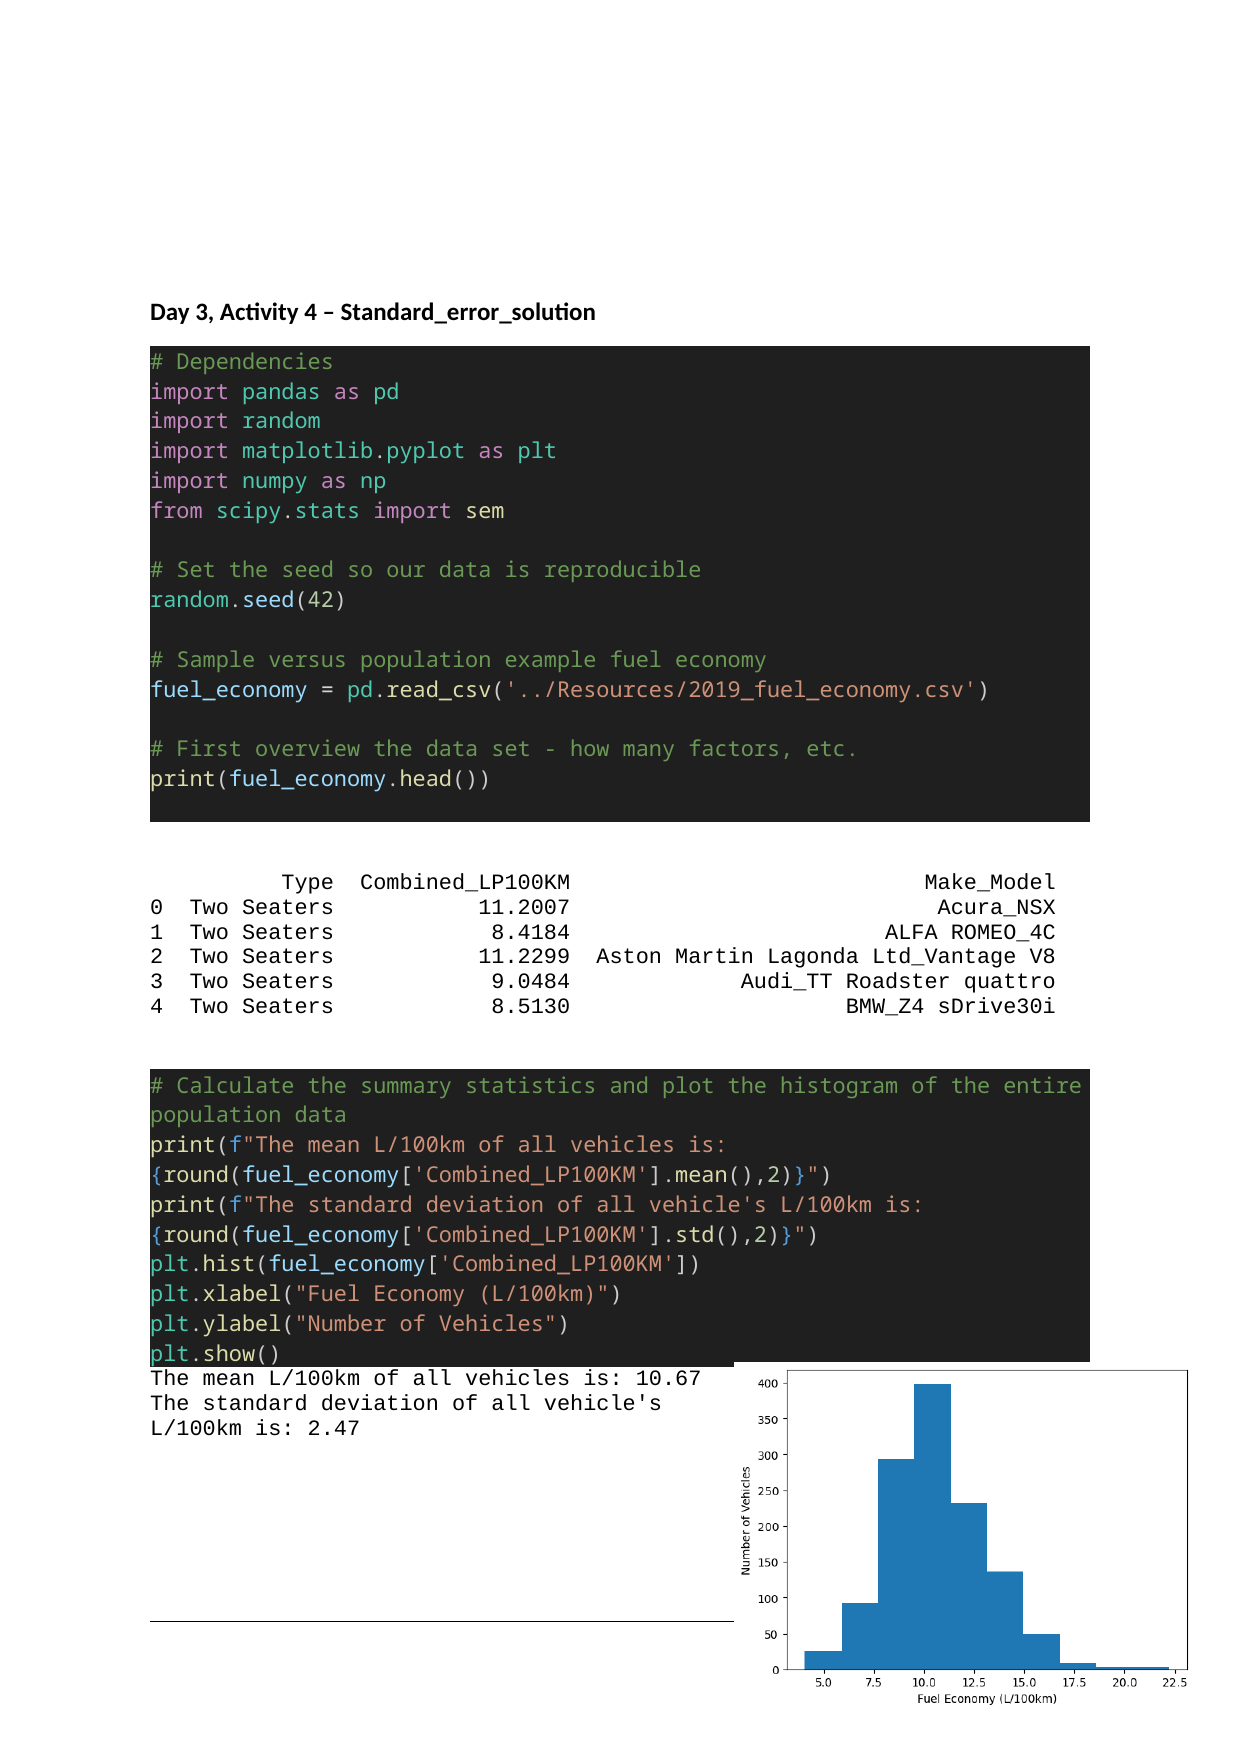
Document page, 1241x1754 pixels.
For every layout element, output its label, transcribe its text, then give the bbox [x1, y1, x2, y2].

text 1 Two Seaters 8.4184 ALFA ROMEO_4C [150, 921, 1090, 946]
text 0 Two Seaters 11.2007 Acura_NSX [150, 896, 1090, 921]
text import random [150, 405, 1090, 435]
text import numpy as np [150, 465, 1090, 495]
text The mean L/100km of all vehicles is: 10.67 [150, 1367, 733, 1392]
text plt.ylabel("Number of Vehicles") [150, 1308, 1090, 1338]
text import pandas as pd [150, 376, 1090, 405]
text # Sample versus population example fuel economy [150, 644, 1090, 673]
text The standard deviation of all vehicle's L/100km is: 2.47 [150, 1392, 733, 1442]
text import matplotlib.pyplot as plt [150, 435, 1090, 465]
text print(f"The standard deviation of all vehicle's L/100km is: {round(fuel_economy['Combined_LP100KM'].std(),2)}") [150, 1189, 1090, 1248]
text plt.show() [150, 1338, 1090, 1367]
text # Dependencies [150, 346, 1090, 376]
text random.seed(42) [150, 584, 1090, 614]
text print(f"The mean L/100km of all vehicles is: {round(fuel_economy['Combined_LP100KM'].mean(),2)}") [150, 1129, 1090, 1189]
text # Calculate the summary statistics and plot the histogram of the entire population data [150, 1069, 1090, 1129]
picture [733, 1362, 1193, 1709]
text Type Combined_LP100KM Make_Model [150, 871, 1090, 896]
text # First overview the data set - how many factors, etc. [150, 733, 1090, 763]
text Day 3, Activity 4 – Standard_error_solution [150, 296, 1090, 327]
text 4 Two Seaters 8.5130 BMW_Z4 sDrive30i [150, 995, 1090, 1020]
text plt.xlabel("Fuel Economy (L/100km)") [150, 1278, 1090, 1308]
text 3 Two Seaters 9.0484 Audi_TT Roadster quattro [150, 970, 1090, 995]
text print(fuel_economy.head()) [150, 763, 1090, 793]
text from scipy.stats import sem [150, 495, 1090, 524]
text plt.hist(fuel_economy['Combined_LP100KM']) [150, 1248, 1090, 1278]
text fuel_economy = pd.read_csv('../Resources/2019_fuel_economy.csv') [150, 673, 1090, 703]
text 2 Two Seaters 11.2299 Aston Martin Lagonda Ltd_Vantage V8 [150, 946, 1090, 970]
text # Set the seed so our data is reproducible [150, 554, 1090, 584]
